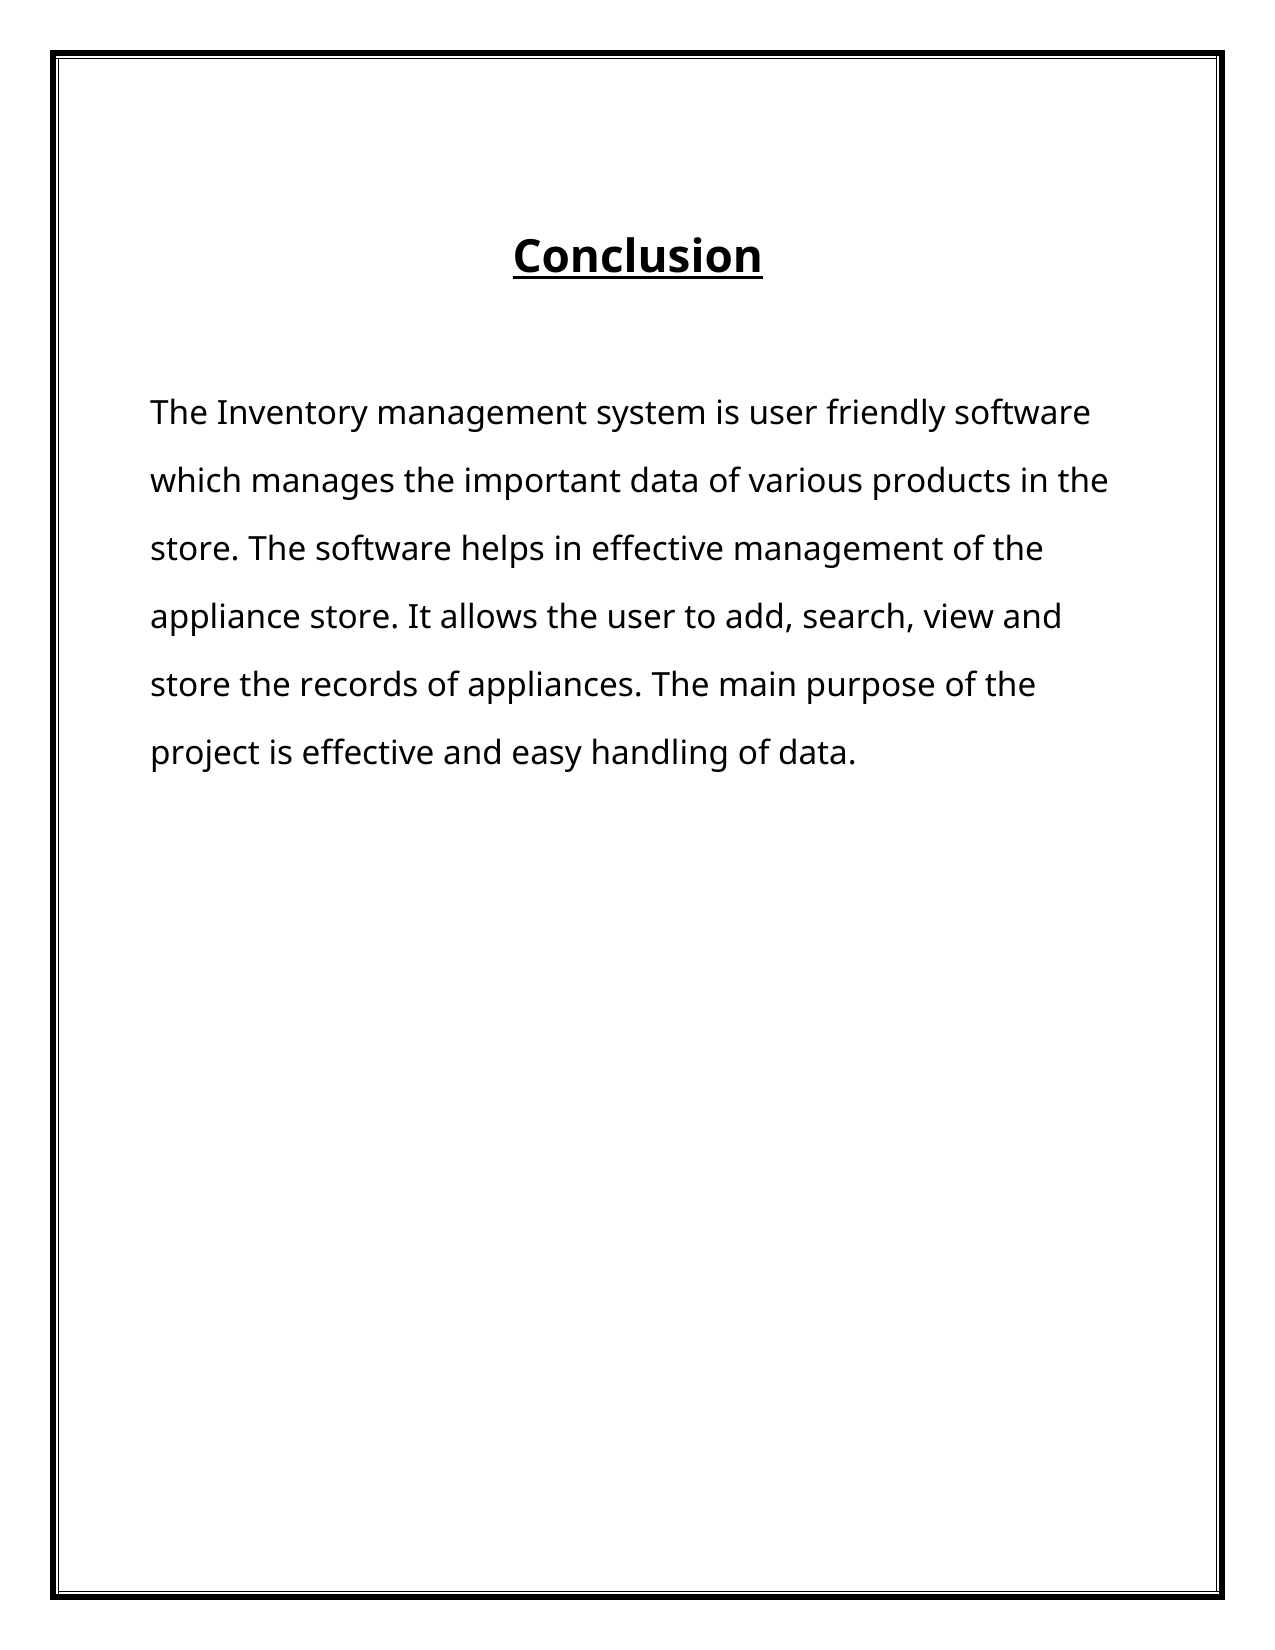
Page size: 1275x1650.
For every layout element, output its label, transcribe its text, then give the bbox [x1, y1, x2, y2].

text The Inventory management system is user friendly software which manages the important data of various products in the store. The software helps in effective management of the appliance store. It allows the user to add, search, view and store the records of appliances. The main purpose of the project is effective and easy handling of data. [150, 388, 1125, 774]
text Conclusion [150, 223, 1125, 285]
